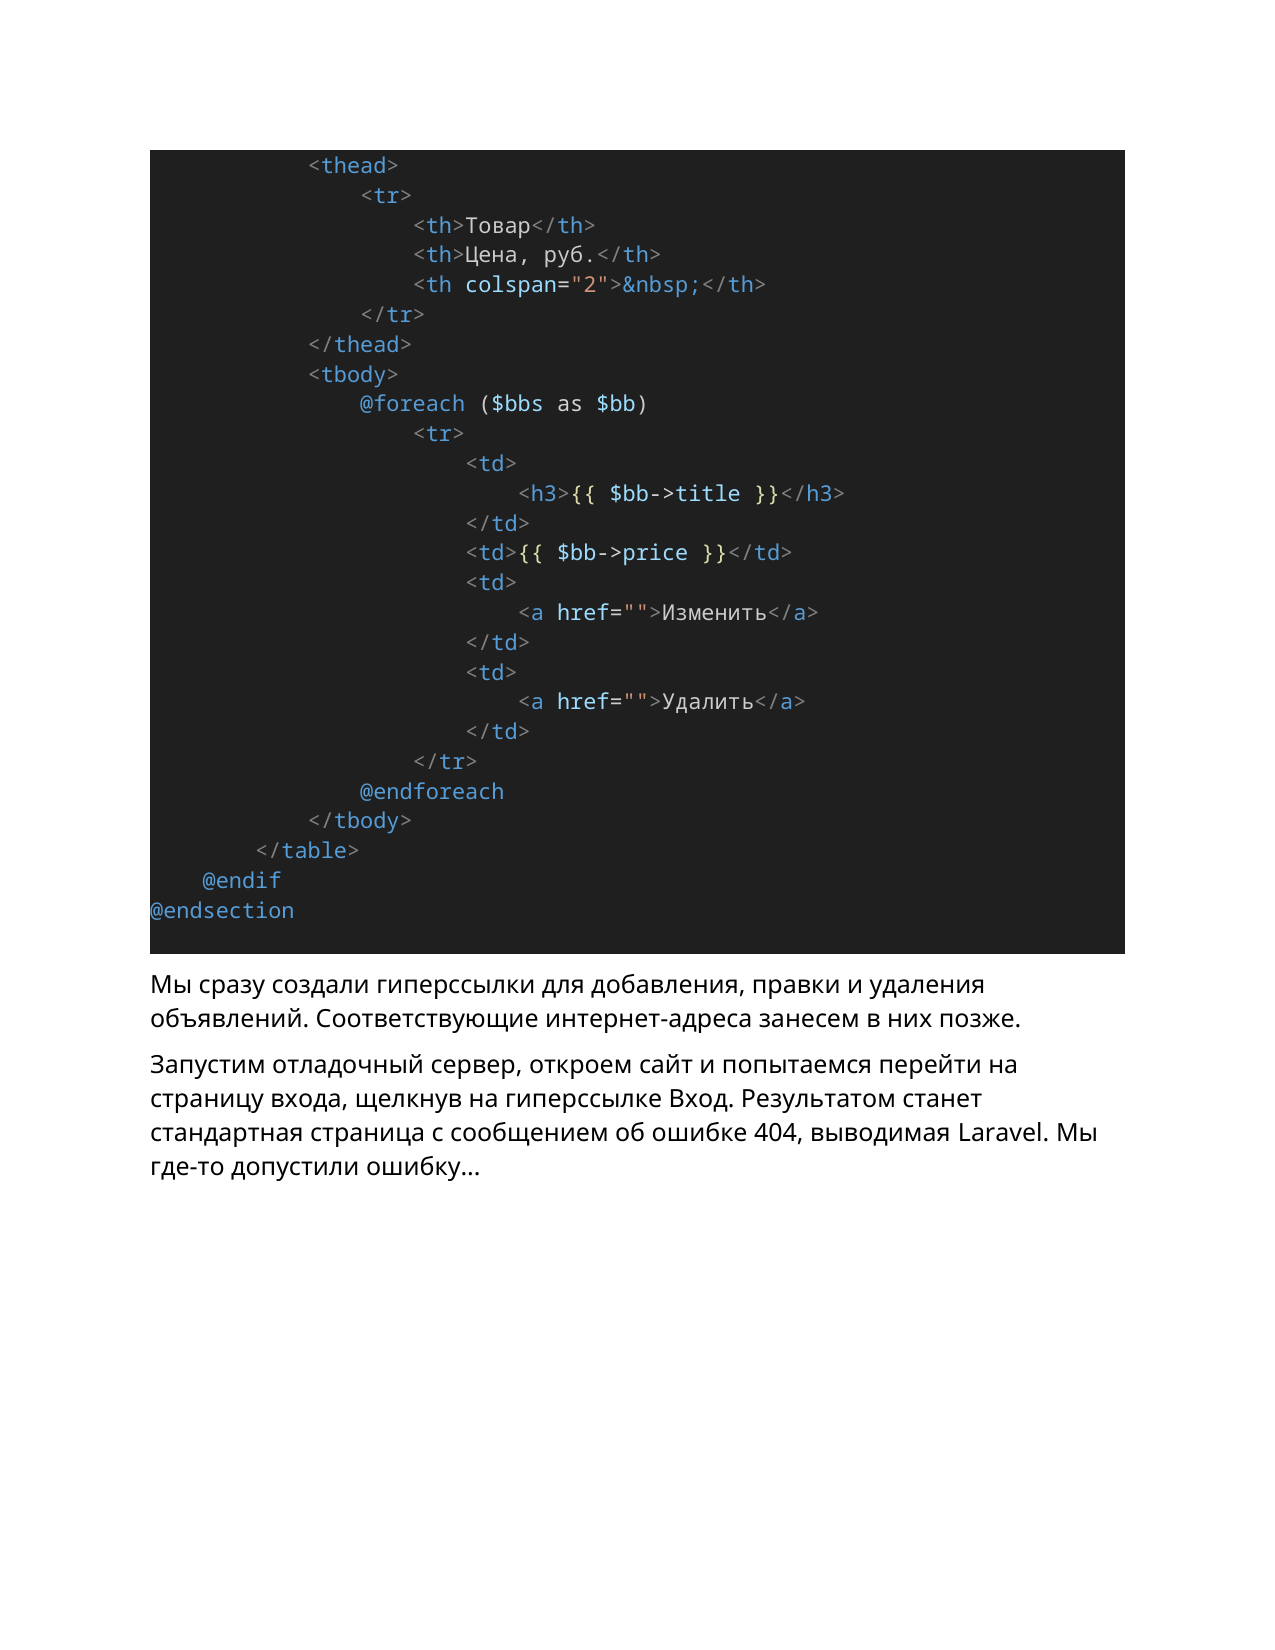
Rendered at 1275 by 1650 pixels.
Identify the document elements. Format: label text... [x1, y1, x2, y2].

text <td> [150, 656, 1125, 686]
text @endif [150, 865, 1125, 895]
text <td> [150, 567, 1125, 597]
text </tr> [150, 746, 1125, 776]
text </td> [150, 507, 1125, 537]
text </thead> [150, 329, 1125, 358]
text <thead> [150, 150, 1125, 180]
text <th>Товар</th> [150, 209, 1125, 239]
text @endsection [150, 895, 1125, 924]
text </tbody> [150, 805, 1125, 835]
text @foreach ($bbs as $bb) [150, 388, 1125, 418]
text Мы сразу создали гиперссылки для добавления, правки и удаления объявлений. Соответствующие интернет-адреса занесем в них позже. [150, 967, 1125, 1035]
text <td>{{ $bb->price }}</td> [150, 537, 1125, 567]
text <td> [150, 448, 1125, 478]
text </td> [150, 627, 1125, 656]
text <a href="">Изменить</a> [150, 597, 1125, 627]
text <th colspan="2">&nbsp;</th> [150, 269, 1125, 299]
text <th>Цена, руб.</th> [150, 239, 1125, 269]
text <tbody> [150, 358, 1125, 388]
text <tr> [150, 418, 1125, 448]
text </tr> [150, 299, 1125, 329]
text <h3>{{ $bb->title }}</h3> [150, 478, 1125, 507]
text <a href="">Удалить</a> [150, 686, 1125, 716]
text </table> [150, 835, 1125, 865]
text Запустим отладочный сервер, откроем сайт и попытаемся перейти на страницу входа, щелкнув на гиперссылке Вход. Результатом станет стандартная страница с сообщением об ошибке 404, выводимая Laravel. Мы где-то допустили ошибку... [150, 1047, 1125, 1183]
text <tr> [150, 180, 1125, 209]
text @endforeach [150, 776, 1125, 805]
text </td> [150, 716, 1125, 746]
